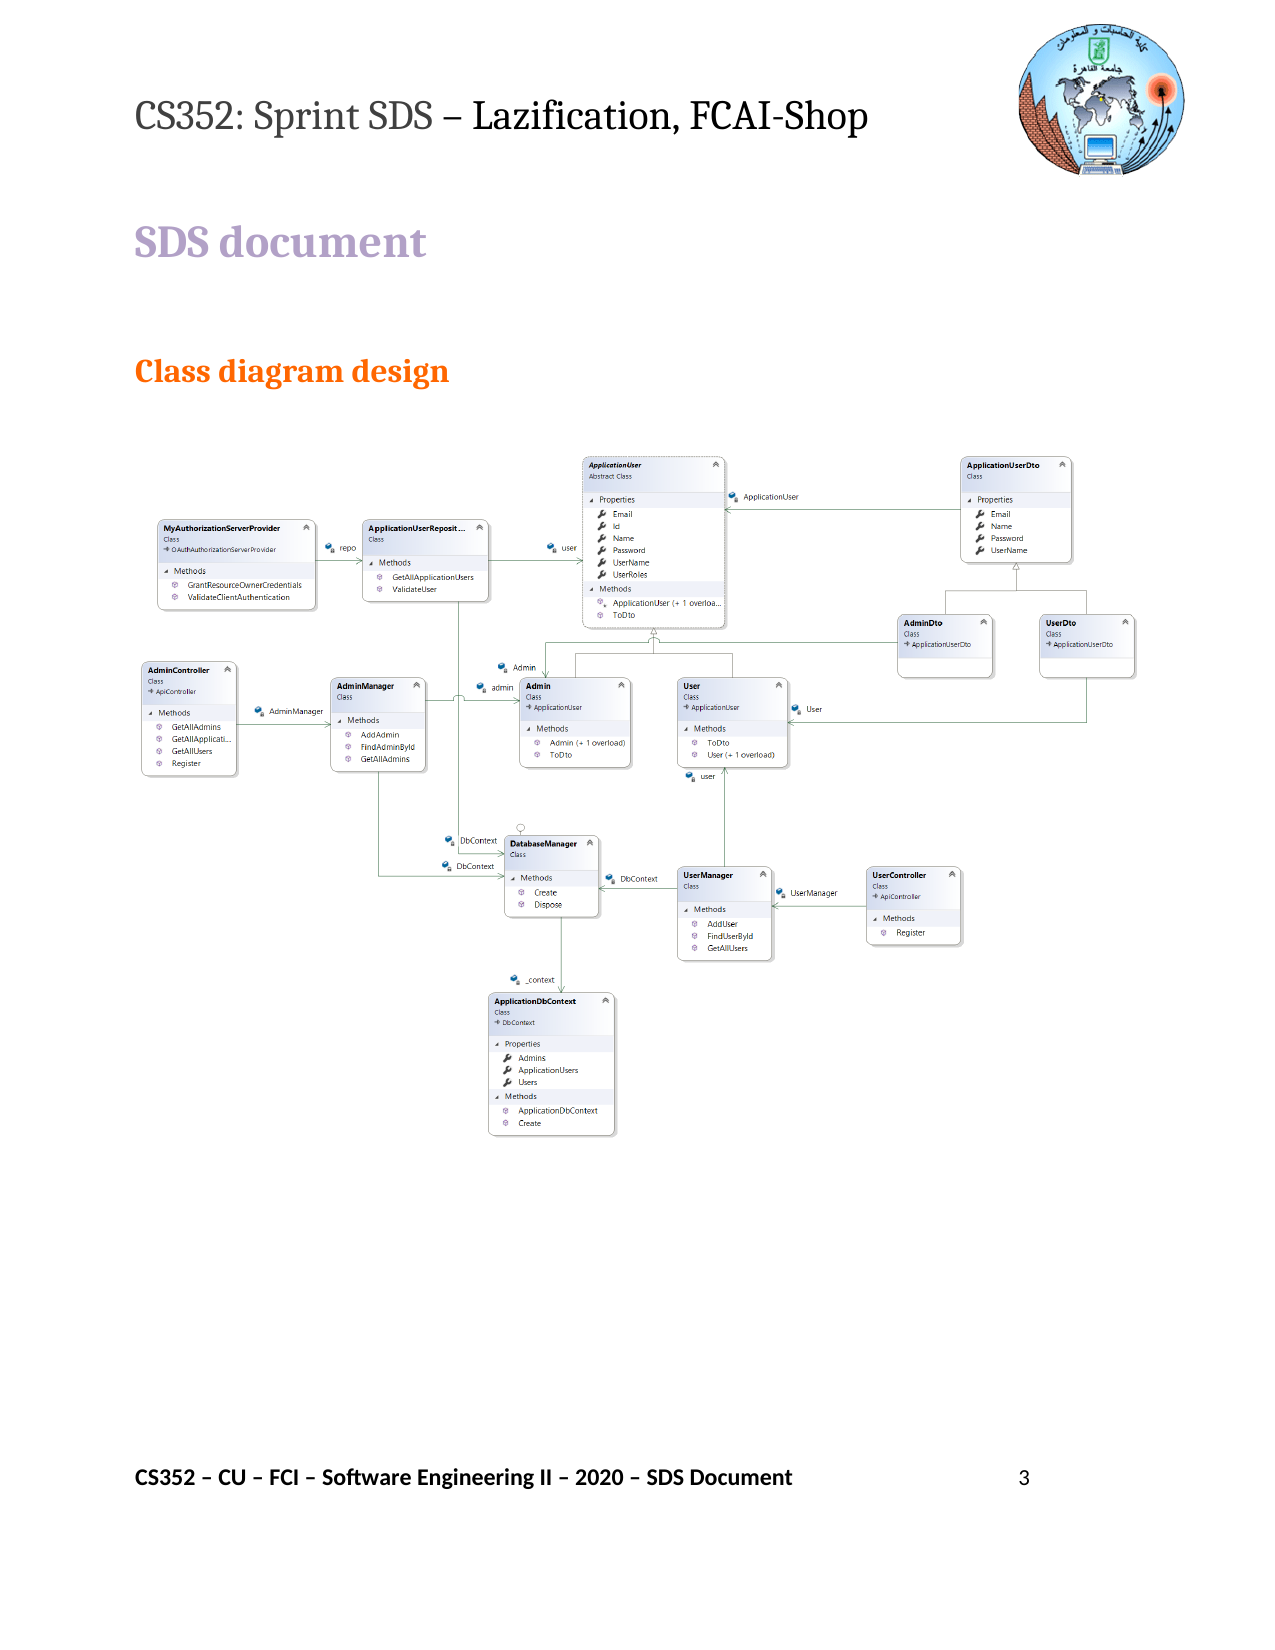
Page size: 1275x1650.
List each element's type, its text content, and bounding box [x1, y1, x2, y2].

picture [135, 450, 1140, 1141]
picture [1018, 24, 1186, 180]
subtitle Class diagram design [135, 353, 1140, 391]
